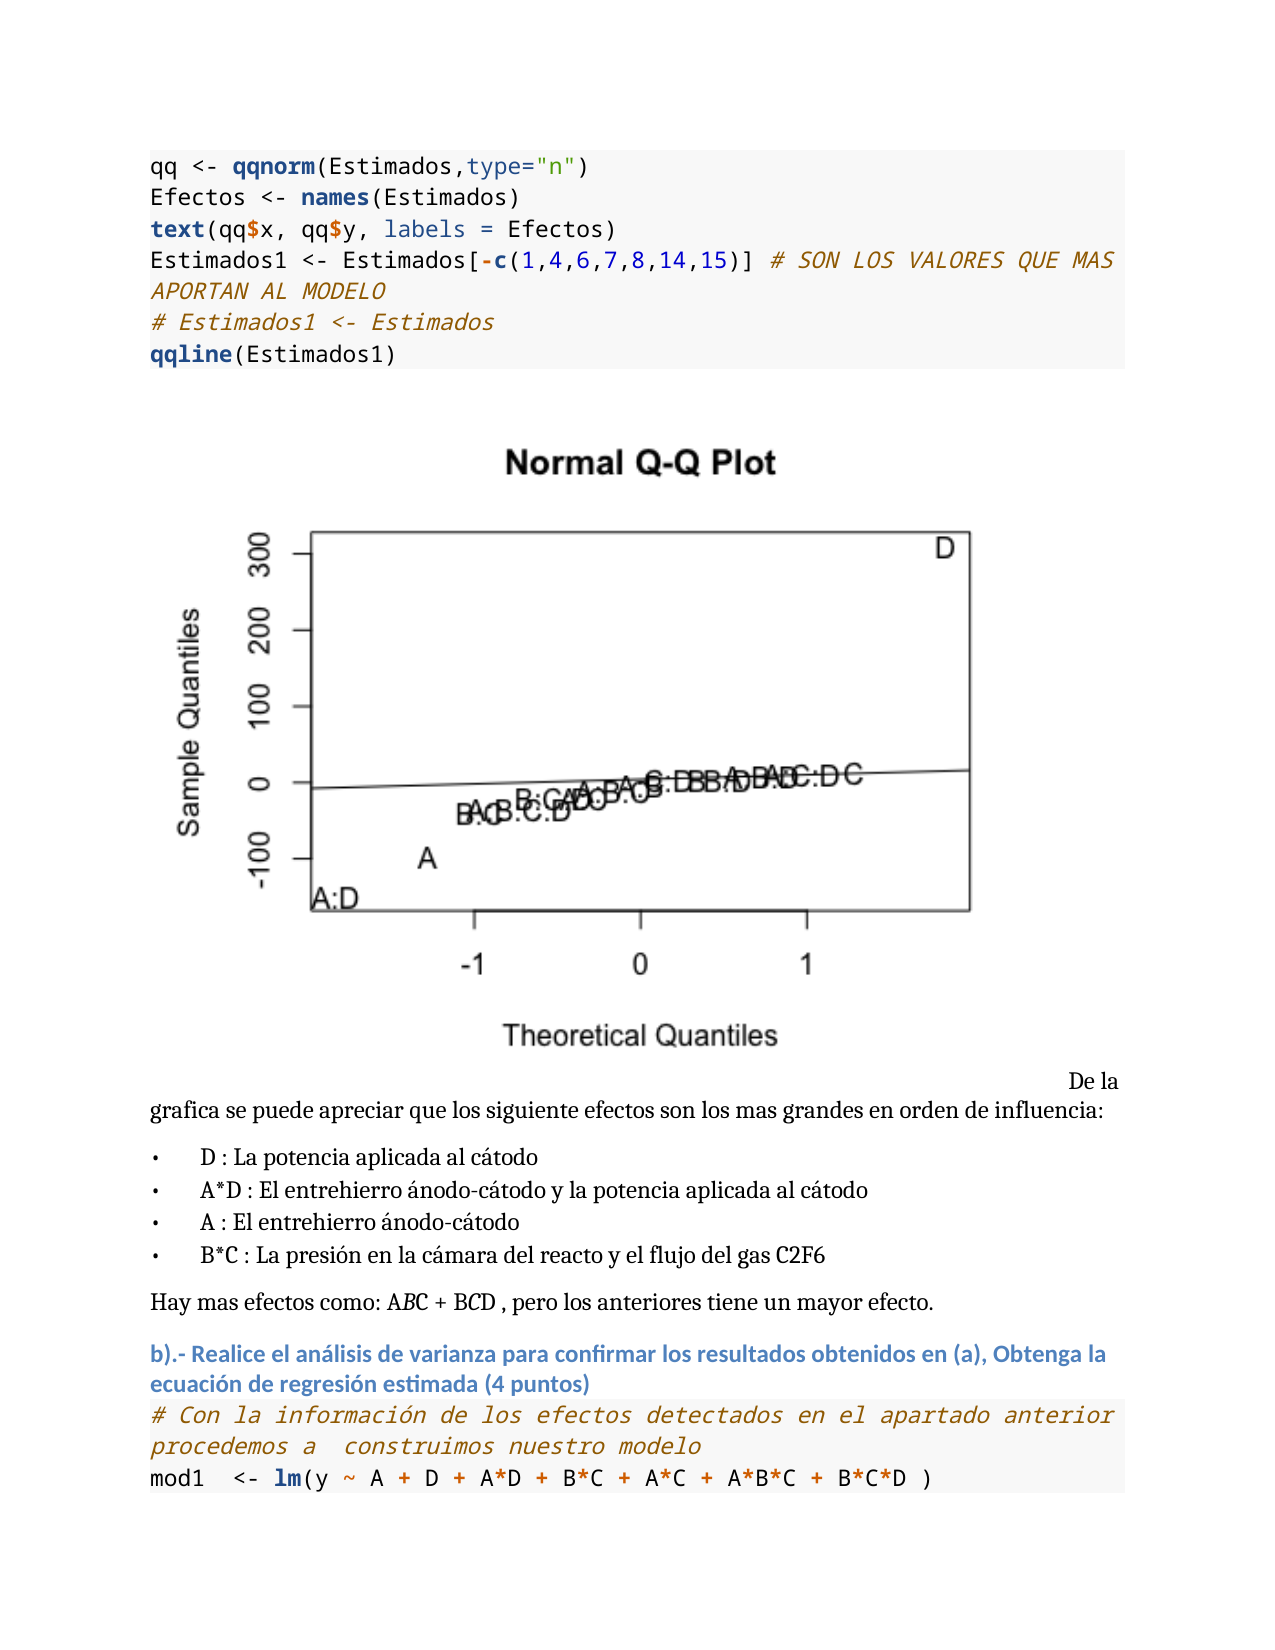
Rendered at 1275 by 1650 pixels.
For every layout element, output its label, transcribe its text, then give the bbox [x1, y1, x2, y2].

list D : La potencia aplicada al cátodo [150, 1143, 1125, 1172]
text Hay mas efectos como: ABC + BCD , pero los anteriores tiene un mayor efecto. [150, 1288, 1125, 1317]
list A : El entrehierro ánodo-cátodo [150, 1208, 1125, 1237]
text qq <- qqnorm(Estimados,type="n") Efectos <- names(Estimados) text(qq$x, qq$y, labels = Efectos) Estimados1 <- Estimados[-c(1,4,6,7,8,14,15)] # SON LOS VALORES QUE MAS APORTAN AL MODELO # Estimados1 <- Estimados qqline(Estimados1) [150, 150, 1125, 369]
picture [168, 389, 1044, 1090]
text # Con la información de los efectos detectados en el apartado anterior procedemos a construimos nuestro modelo mod1 <- lm(y ~ A + D + A*D + B*C + A*C + A*B*C + B*C*D ) [700, 1399, 1125, 1493]
subtitle b).- Realice el análisis de varianza para confirmar los resultados obtenidos en (a), Obtenga la ecuación de regresión estimada (4 puntos) [150, 1338, 1125, 1399]
list A*D : El entrehierro ánodo-cátodo y la potencia aplicada al cátodo [150, 1176, 1125, 1204]
list B*C : La presión en la cámara del reacto y el flujo del gas C2F6 [150, 1241, 1125, 1269]
